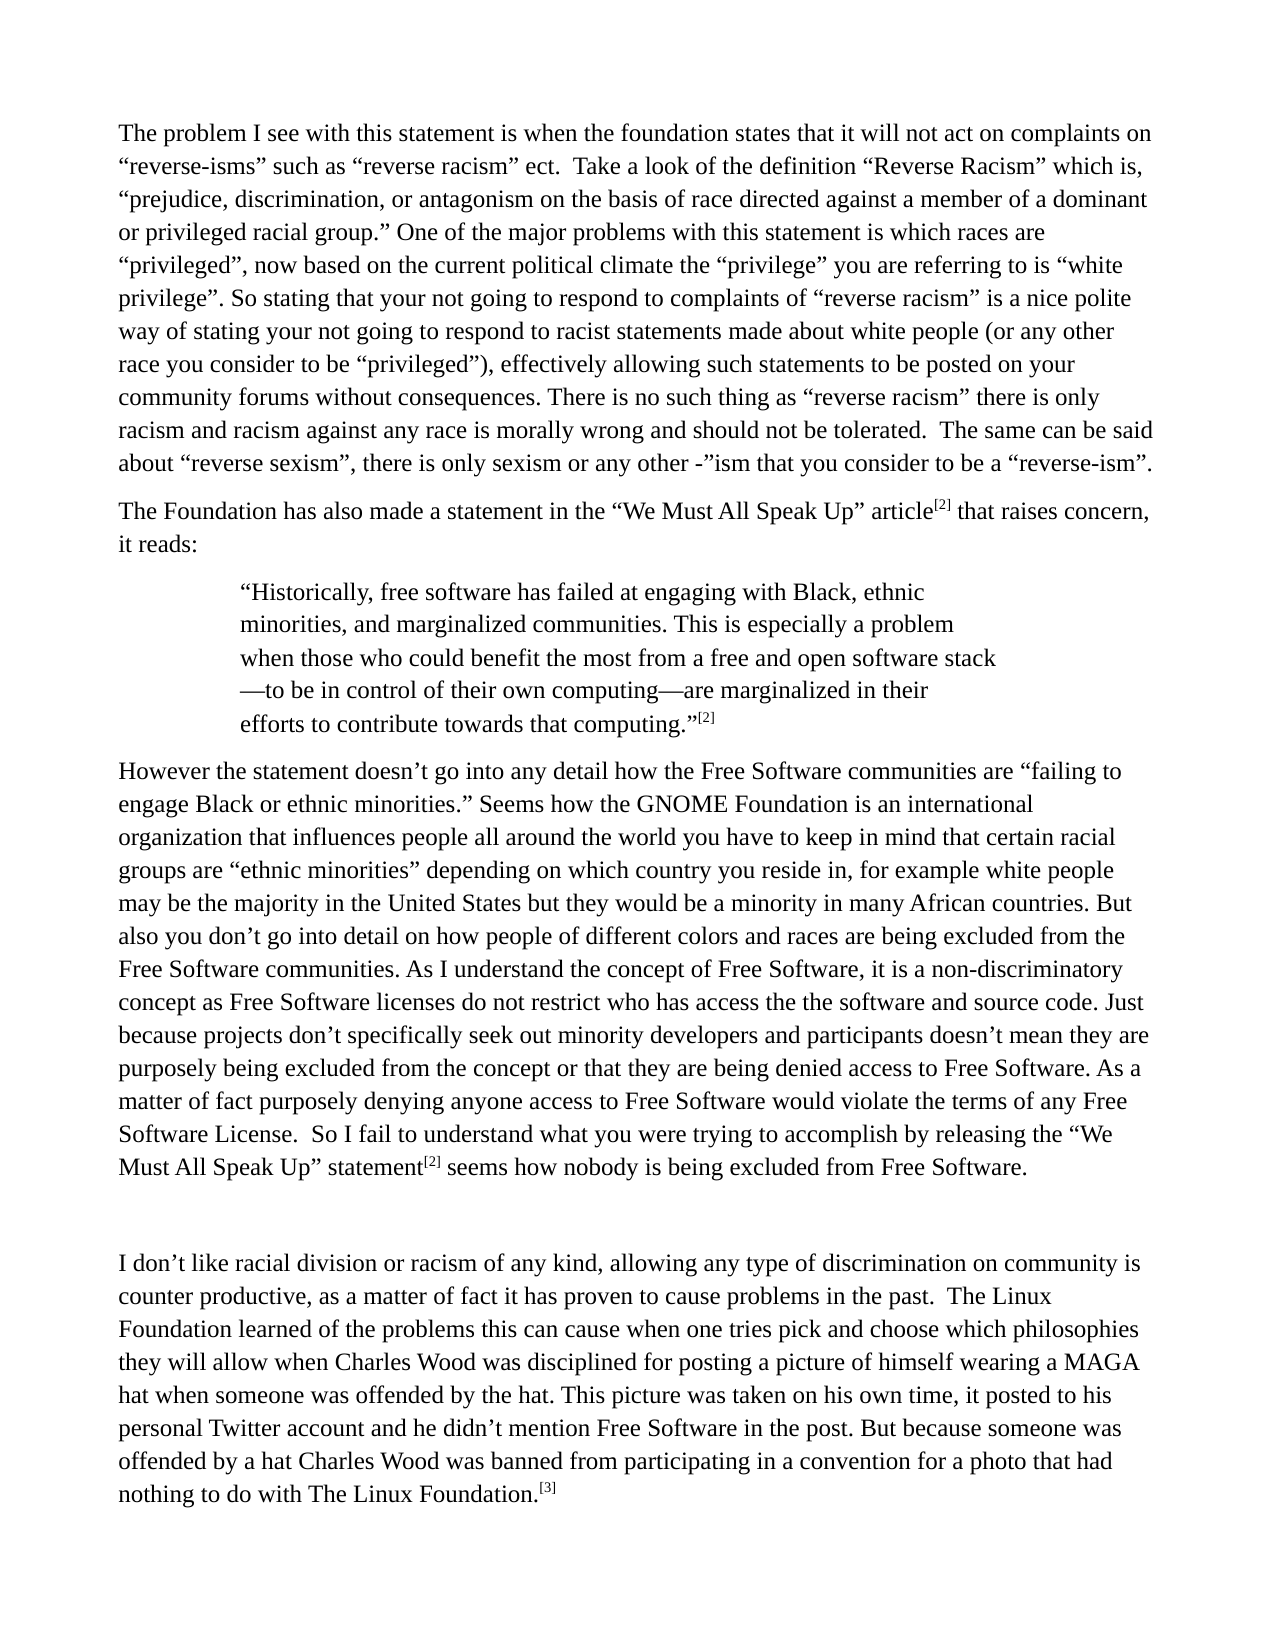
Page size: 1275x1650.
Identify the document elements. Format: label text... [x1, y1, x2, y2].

text However the statement doesn’t go into any detail how the Free Software communities are “failing to engage Black or ethnic minorities.” Seems how the GNOME Foundation is an international organization that influences people all around the world you have to keep in mind that certain racial groups are “ethnic minorities” depending on which country you reside in, for example white people may be the majority in the United States but they would be a minority in many African countries. But also you don’t go into detail on how people of different colors and races are being excluded from the Free Software communities. As I understand the concept of Free Software, it is a non-discriminatory concept as Free Software licenses do not restrict who has access the the software and source code. Just because projects don’t specifically seek out minority developers and participants doesn’t mean they are purposely being excluded from the concept or that they are being denied access to Free Software. As a matter of fact purposely denying anyone access to Free Software would violate the terms of any Free Software License. So I fail to understand what you were trying to accomplish by releasing the “We Must All Speak Up” statement[2] seems how nobody is being excluded from Free Software. [118, 756, 1157, 1181]
text “Historically, free software has failed at engaging with Black, ethnic minorities, and marginalized communities. This is especially a problem when those who could benefit the most from a free and open software stack—to be in control of their own computing—are marginalized in their efforts to contribute towards that computing.”[2] [240, 577, 998, 737]
text The Foundation has also made a statement in the “We Must All Speak Up” article[2] that raises concern, it reads: [118, 496, 1157, 558]
text I don’t like racial division or racism of any kind, allowing any type of discrimination on community is counter productive, as a matter of fact it has proven to cause problems in the past. The Linux Foundation learned of the problems this can cause when one tries pick and choose which philosophies they will allow when Charles Wood was disciplined for posting a picture of himself wearing a MAGA hat when someone was offended by the hat. This picture was taken on his own time, it posted to his personal Twitter account and he didn’t mention Free Software in the post. But because someone was offended by a hat Charles Wood was banned from participating in a convention for a photo that had nothing to do with The Linux Foundation.[3] [118, 1248, 1157, 1508]
text The problem I see with this statement is when the foundation states that it will not act on complaints on “reverse-isms” such as “reverse racism” ect. Take a look of the definition “Reverse Racism” which is, “prejudice, discrimination, or antagonism on the basis of race directed against a member of a dominant or privileged racial group.” One of the major problems with this statement is which races are “privileged”, now based on the current political climate the “privilege” you are referring to is “white privilege”. So stating that your not going to respond to complaints of “reverse racism” is a nice polite way of stating your not going to respond to racist statements made about white people (or any other race you consider to be “privileged”), effectively allowing such statements to be posted on your community forums without consequences. There is no such thing as “reverse racism” there is only racism and racism against any race is morally wrong and should not be tolerated. The same can be said about “reverse sexism”, there is only sexism or any other -”ism that you consider to be a “reverse-ism”. [118, 118, 1157, 477]
